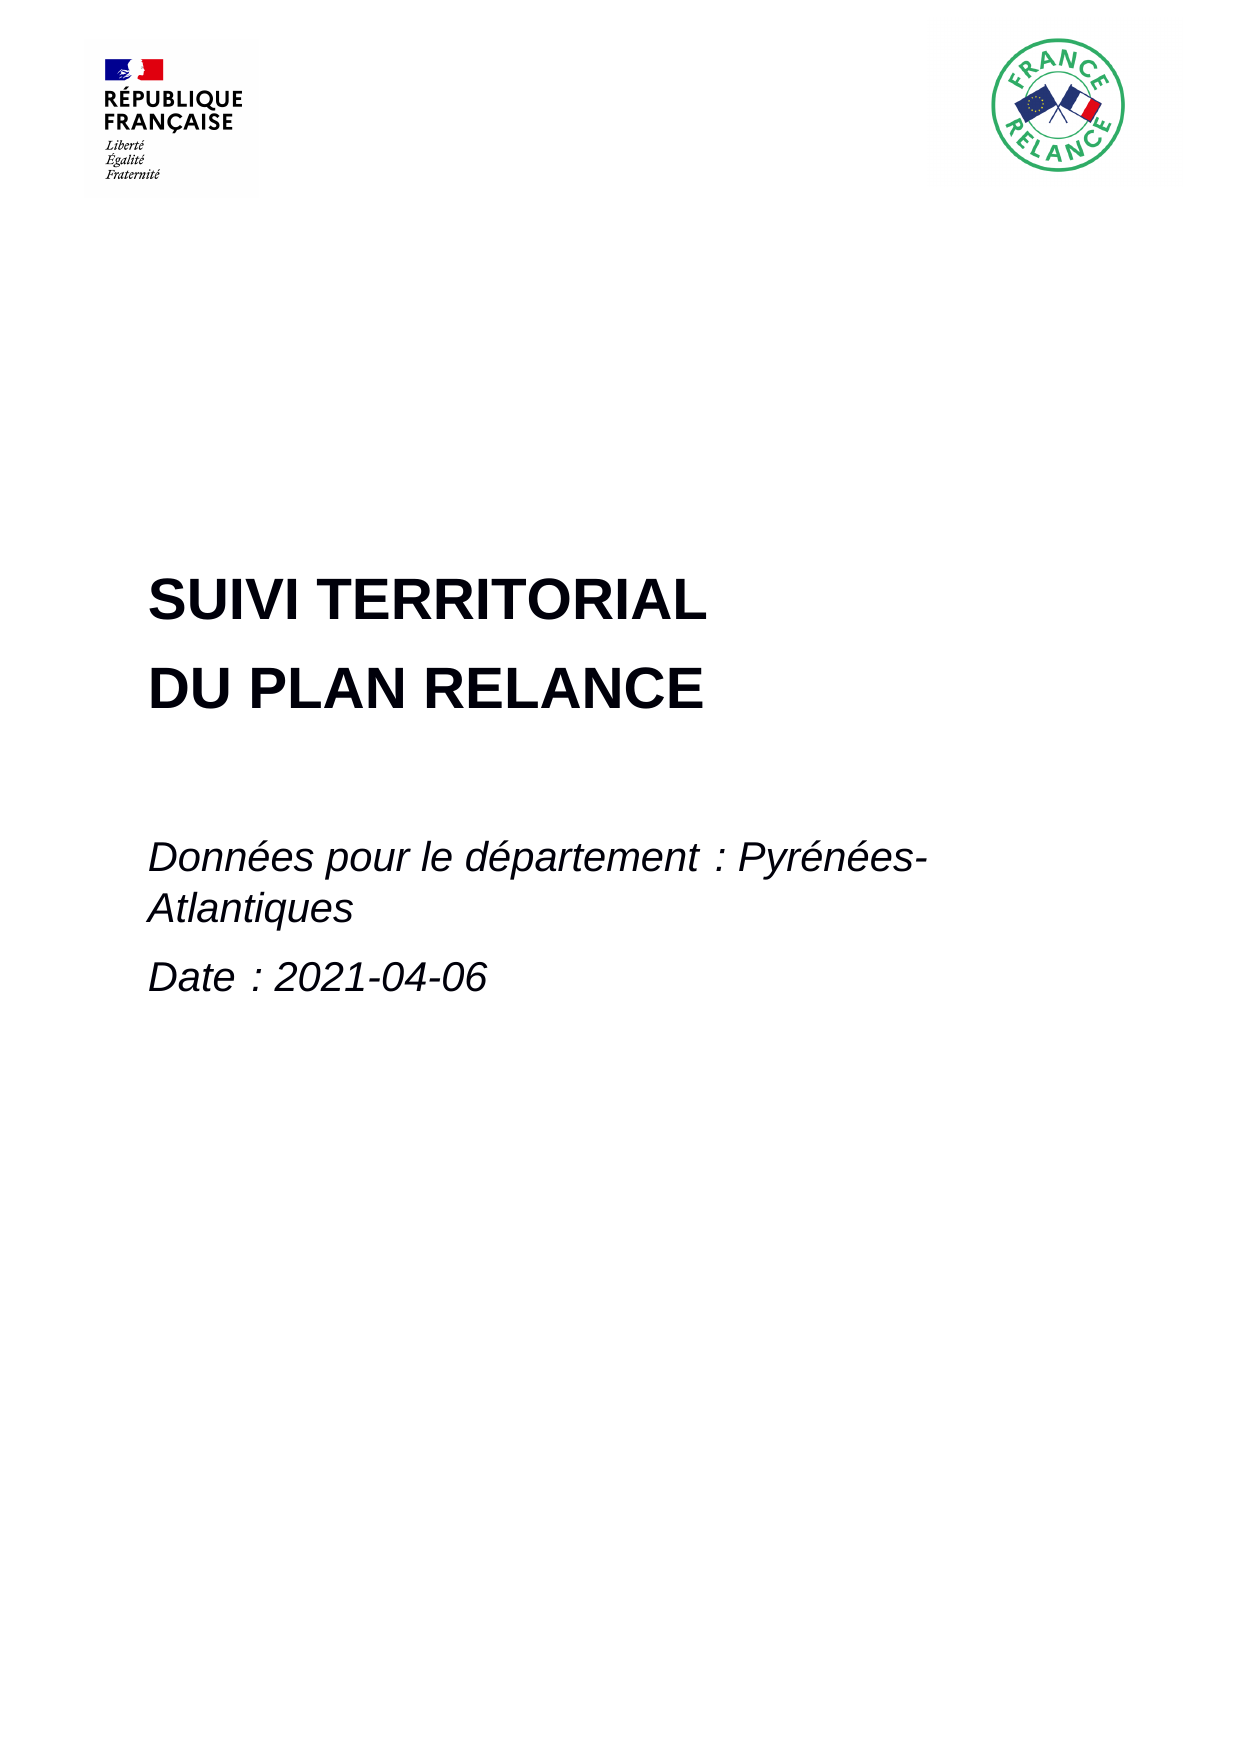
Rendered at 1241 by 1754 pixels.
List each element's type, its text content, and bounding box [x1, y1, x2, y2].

text Date : 2021-04-06 [148, 952, 1093, 1000]
text Données pour le département : Pyrénées-Atlantiques [148, 832, 1093, 932]
text DU PLAN RELANCE [148, 654, 1093, 721]
text SUIVI TERRITORIAL [148, 565, 1093, 632]
picture [926, 17, 1184, 187]
picture [84, 39, 259, 198]
